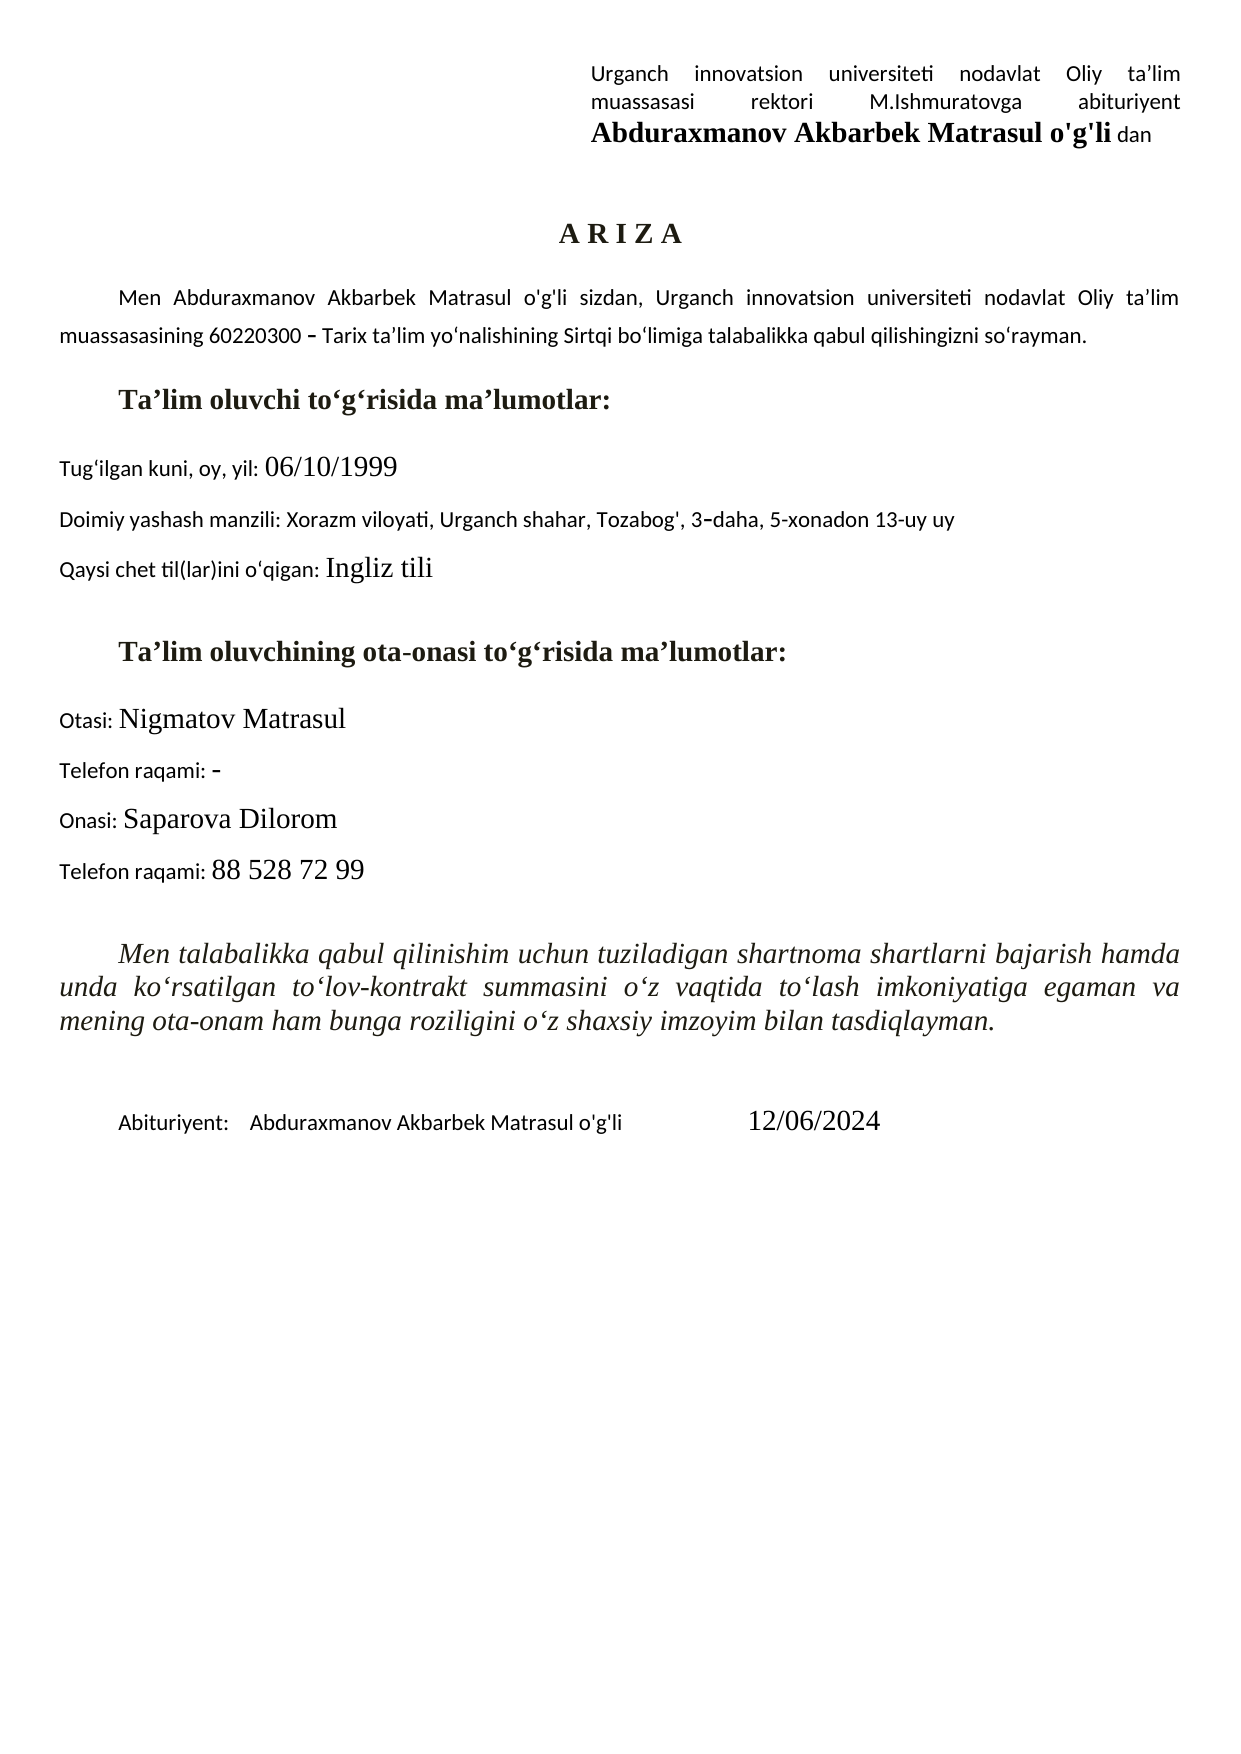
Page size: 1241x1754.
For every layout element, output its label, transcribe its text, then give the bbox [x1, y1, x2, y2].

text Ta’lim oluvchi to‘g‘risida ma’lumotlar: [59, 382, 1181, 416]
text A R I Z A [59, 216, 1181, 249]
text Telefon raqami: - [59, 751, 1181, 785]
text Onasi: Saparova Dilorom [59, 802, 1181, 835]
text Abituriyent: Abduraxmanov Akbarbek Matrasul o'g'li 12/06/2024 [59, 1103, 1181, 1137]
text Men Abduraxmanov Akbarbek Matrasul o'g'li sizdan, Urganch innovatsion universiteti nodavlat Oliy ta’lim muassasasining 60220300 - Tarix ta’lim yo‘nalishining Sirtqi bo‘limiga talabalikka qabul qilishingizni so‘rayman. [59, 283, 1181, 349]
text Telefon raqami: 88 528 72 99 [59, 852, 1181, 886]
text Ta’lim oluvchining ota-onasi to‘g‘risida ma’lumotlar: [59, 634, 1181, 667]
text Doimiy yashash manzili: Xorazm viloyati, Urganch shahar, Tozabog', 3-daha, 5-xonadon 13-uy uy [59, 500, 1181, 533]
text Tug‘ilgan kuni, oy, yil: 06/10/1999 [59, 449, 1181, 483]
text Urganch innovatsion universiteti nodavlat Oliy ta’lim muassasasi rektori M.Ishmuratovga abituriyent Abduraxmanov Akbarbek Matrasul o'g'li dan [591, 59, 1181, 149]
text Qaysi chet til(lar)ini o‘qigan: Ingliz tili [59, 550, 1181, 584]
text Otasi: Nigmatov Matrasul [59, 701, 1181, 734]
text Men talabalikka qabul qilinishim uchun tuziladigan shartnoma shartlarni bajarish hamda unda ko‘rsatilgan to‘lov-kontrakt summasini o‘z vaqtida to‘lash imkoniyatiga egaman va mening ota-onam ham bunga roziligini oʻz shaxsiy imzoyim bilan tasdiqlayman. [59, 936, 1181, 1036]
